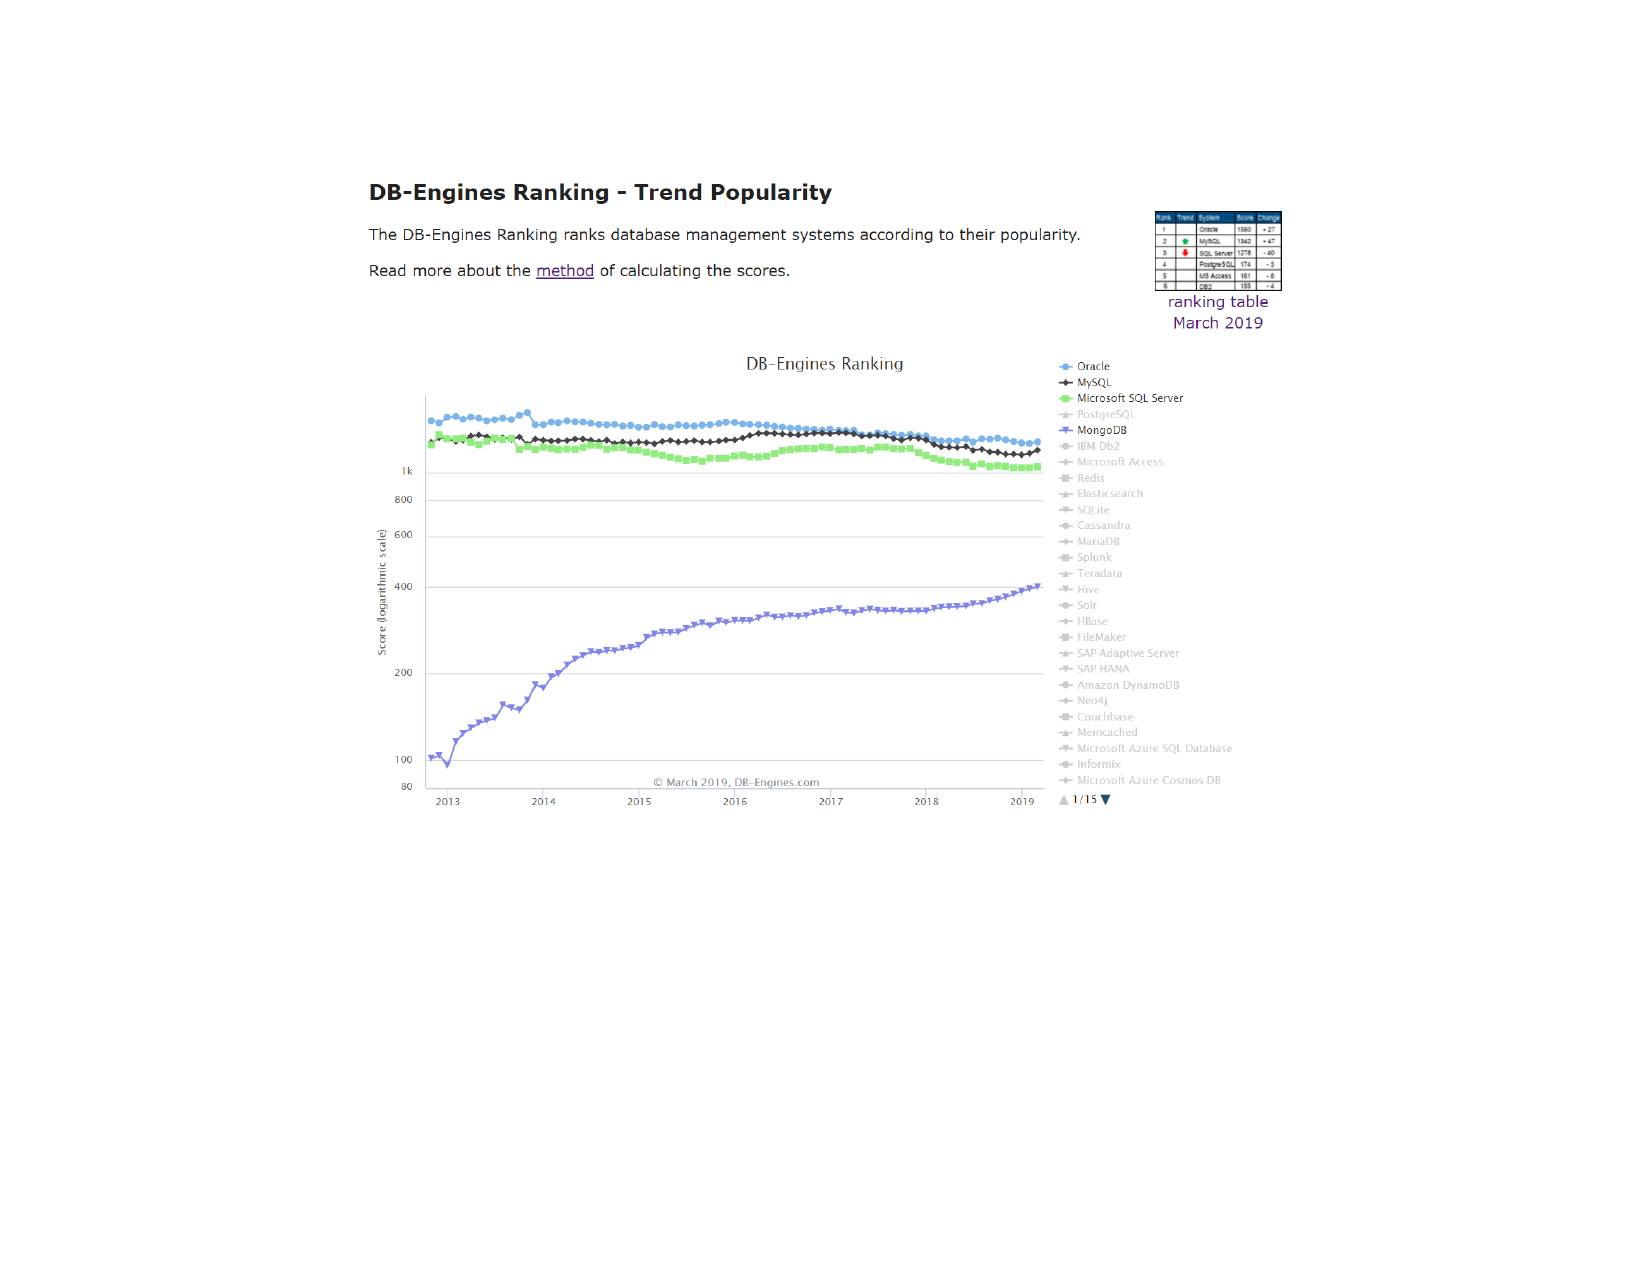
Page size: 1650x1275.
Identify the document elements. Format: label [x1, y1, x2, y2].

picture [363, 177, 1287, 811]
